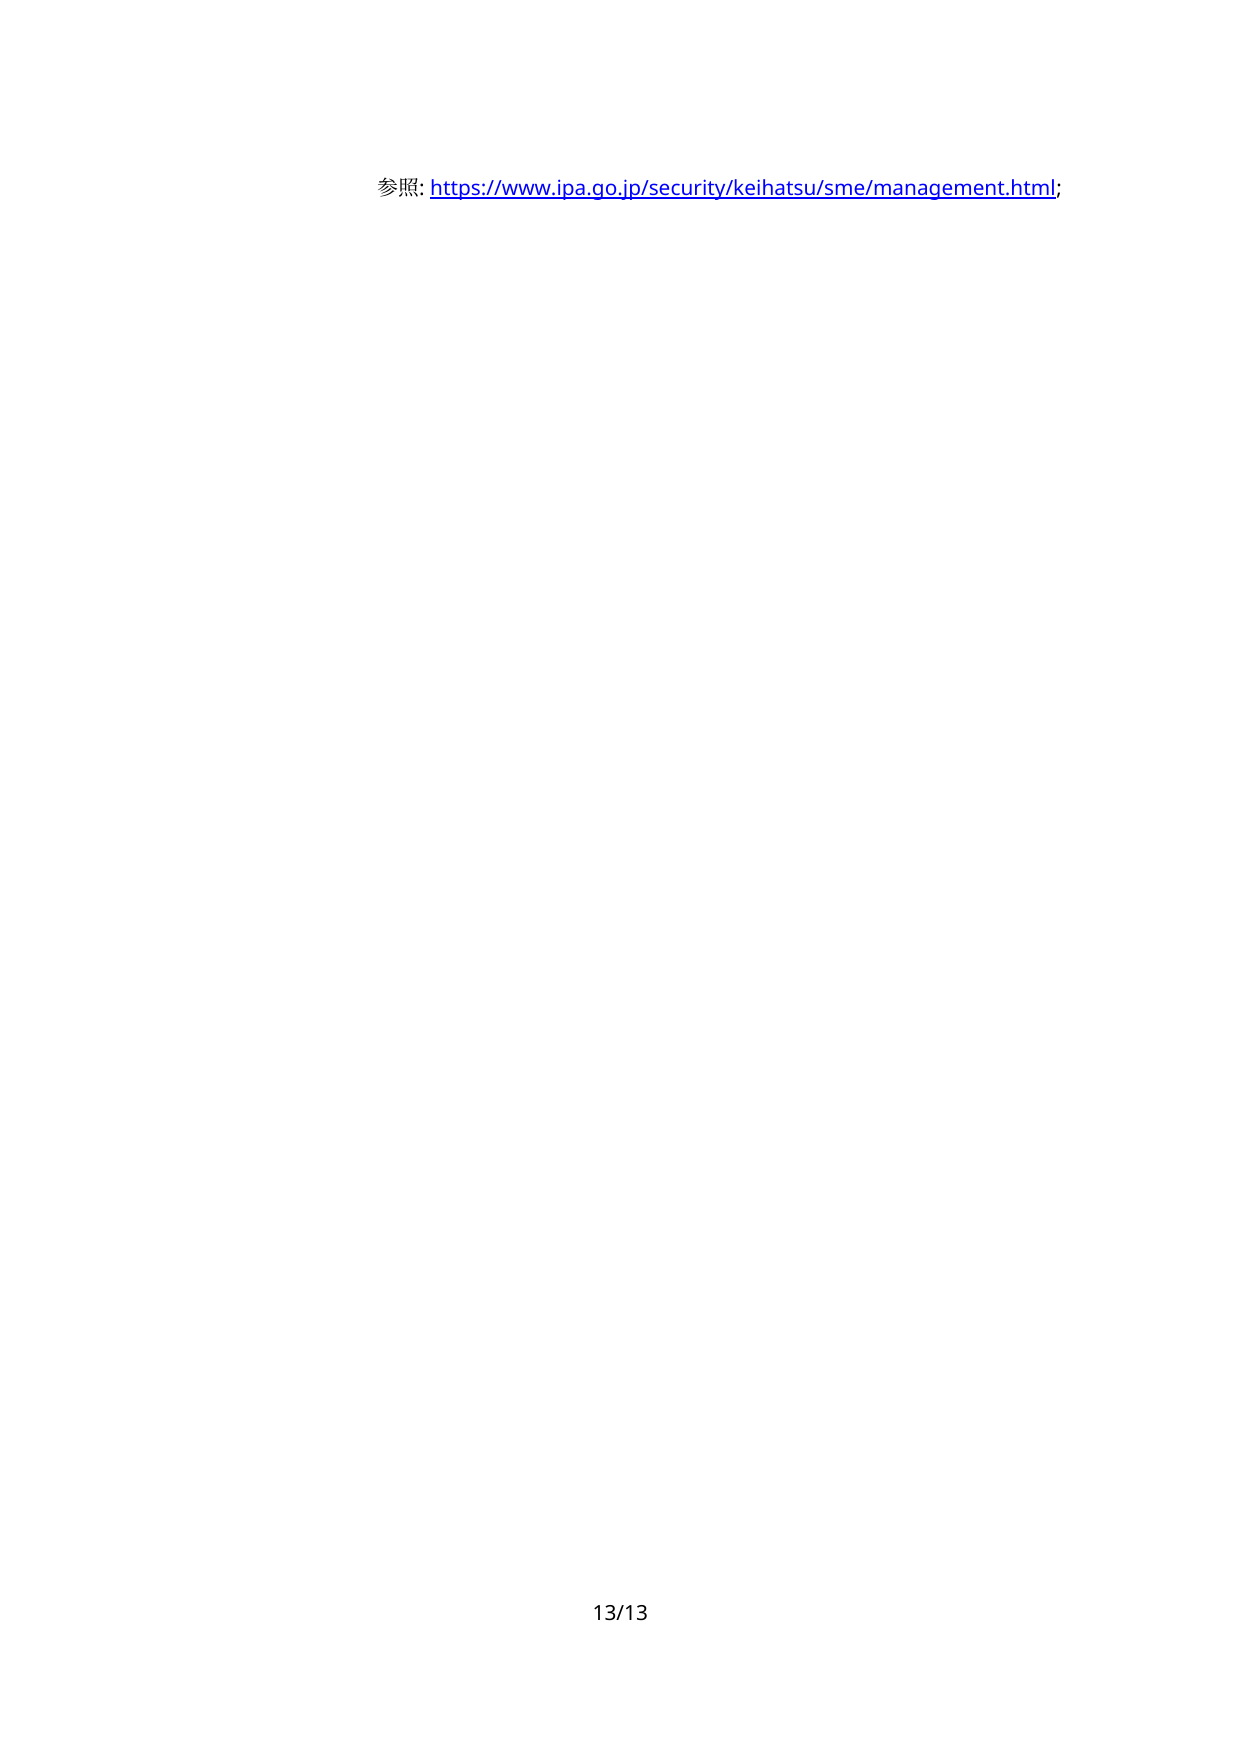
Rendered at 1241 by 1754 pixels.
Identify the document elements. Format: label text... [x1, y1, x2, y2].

text 参照: https://www.ipa.go.jp/security/keihatsu/sme/management.html; [377, 168, 1063, 205]
